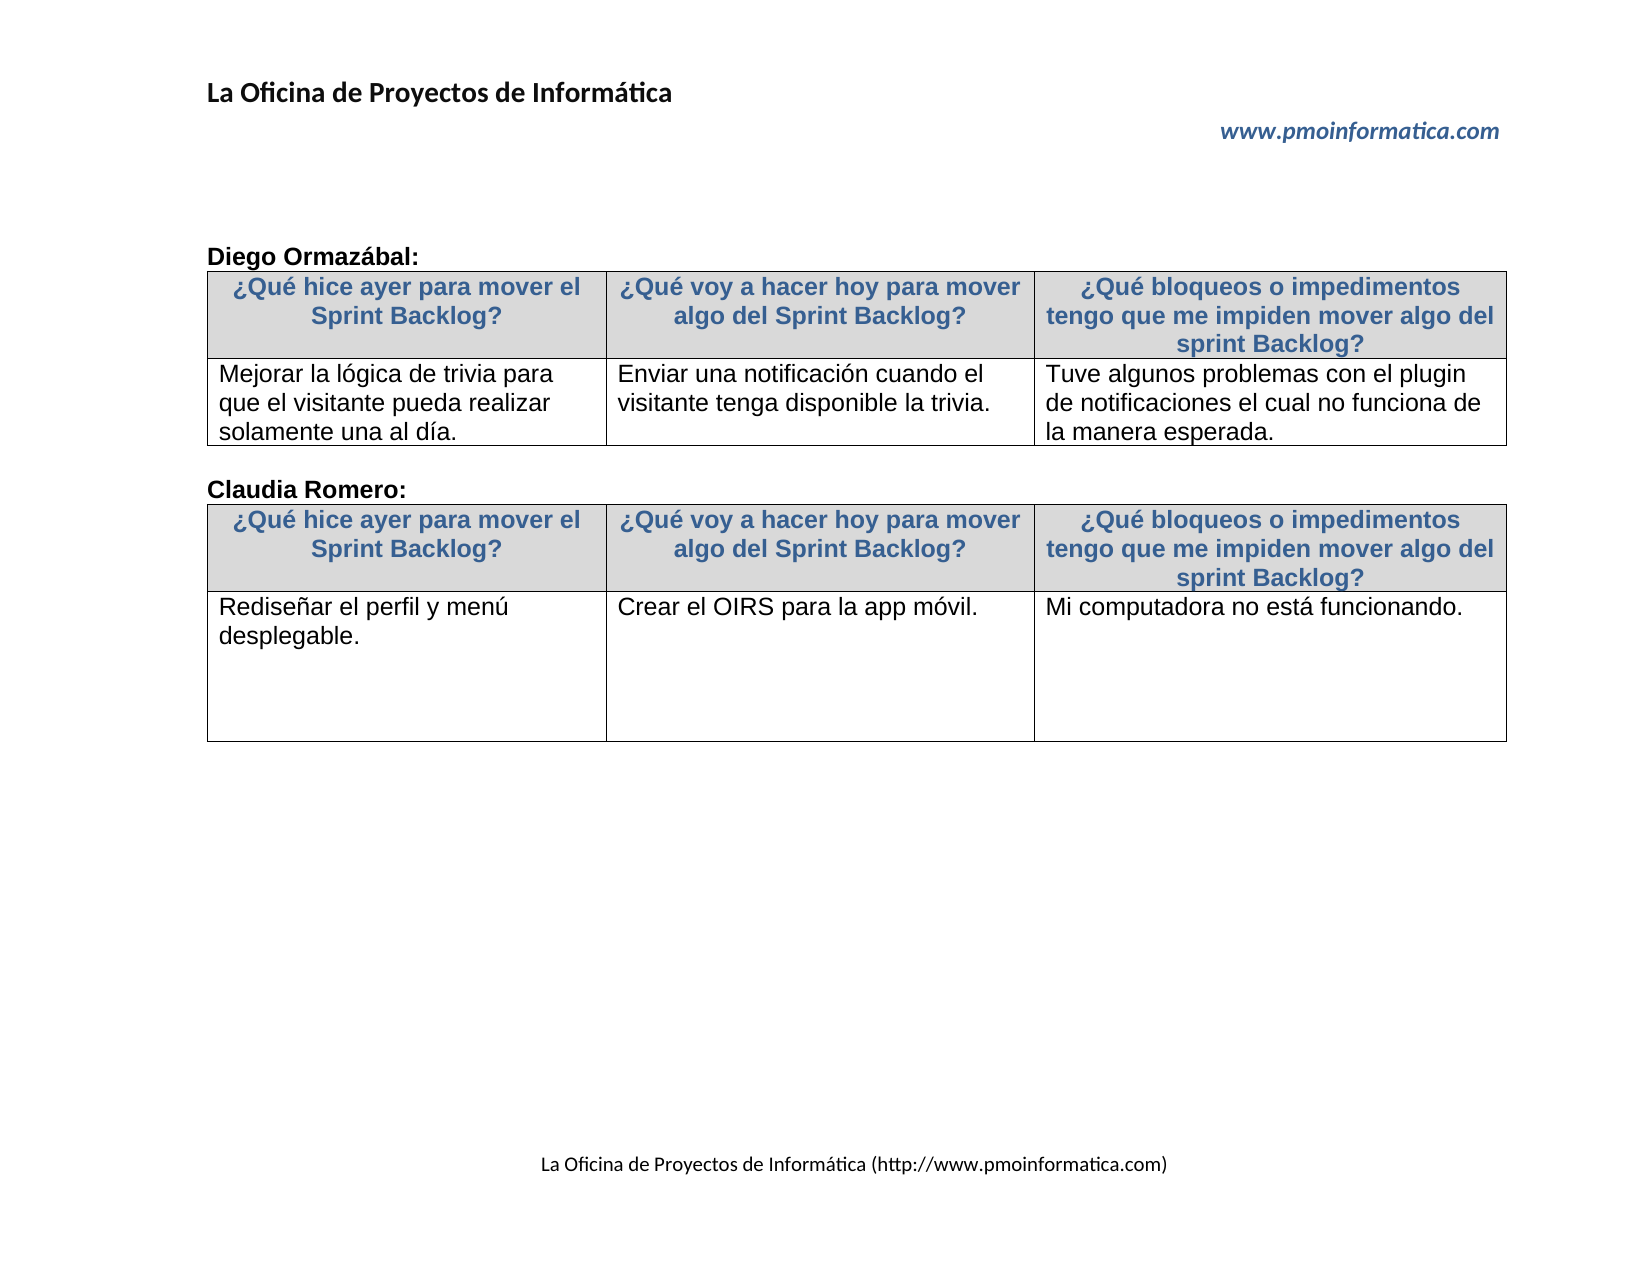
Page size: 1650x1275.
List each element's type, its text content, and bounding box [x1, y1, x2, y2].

table_cell Mi computadora no está funcionando. [1035, 592, 1506, 741]
table_header ¿Qué bloqueos o impedimentos tengo que me impiden mover algo del sprint Backlog? [1035, 272, 1506, 358]
text Claudia Romero: [207, 475, 1502, 504]
text Diego Ormazábal: [207, 242, 1502, 271]
table_header ¿Qué bloqueos o impedimentos tengo que me impiden mover algo del sprint Backlog? [1035, 505, 1506, 591]
table_header ¿Qué voy a hacer hoy para mover algo del Sprint Backlog? [607, 272, 1034, 358]
table_cell Enviar una notificación cuando el visitante tenga disponible la trivia. [607, 359, 1034, 445]
table_cell Tuve algunos problemas con el plugin de notificaciones el cual no funciona de la manera esperada. [1035, 359, 1506, 445]
table_header ¿Qué hice ayer para mover el Sprint Backlog? [208, 272, 606, 358]
table_cell Mejorar la lógica de trivia para que el visitante pueda realizar solamente una al día. [208, 359, 606, 445]
table_cell Crear el OIRS para la app móvil. [607, 592, 1034, 741]
table_header ¿Qué hice ayer para mover el Sprint Backlog? [208, 505, 606, 591]
table_cell Rediseñar el perfil y menú desplegable. [208, 592, 606, 741]
table_header ¿Qué voy a hacer hoy para mover algo del Sprint Backlog? [607, 505, 1034, 591]
